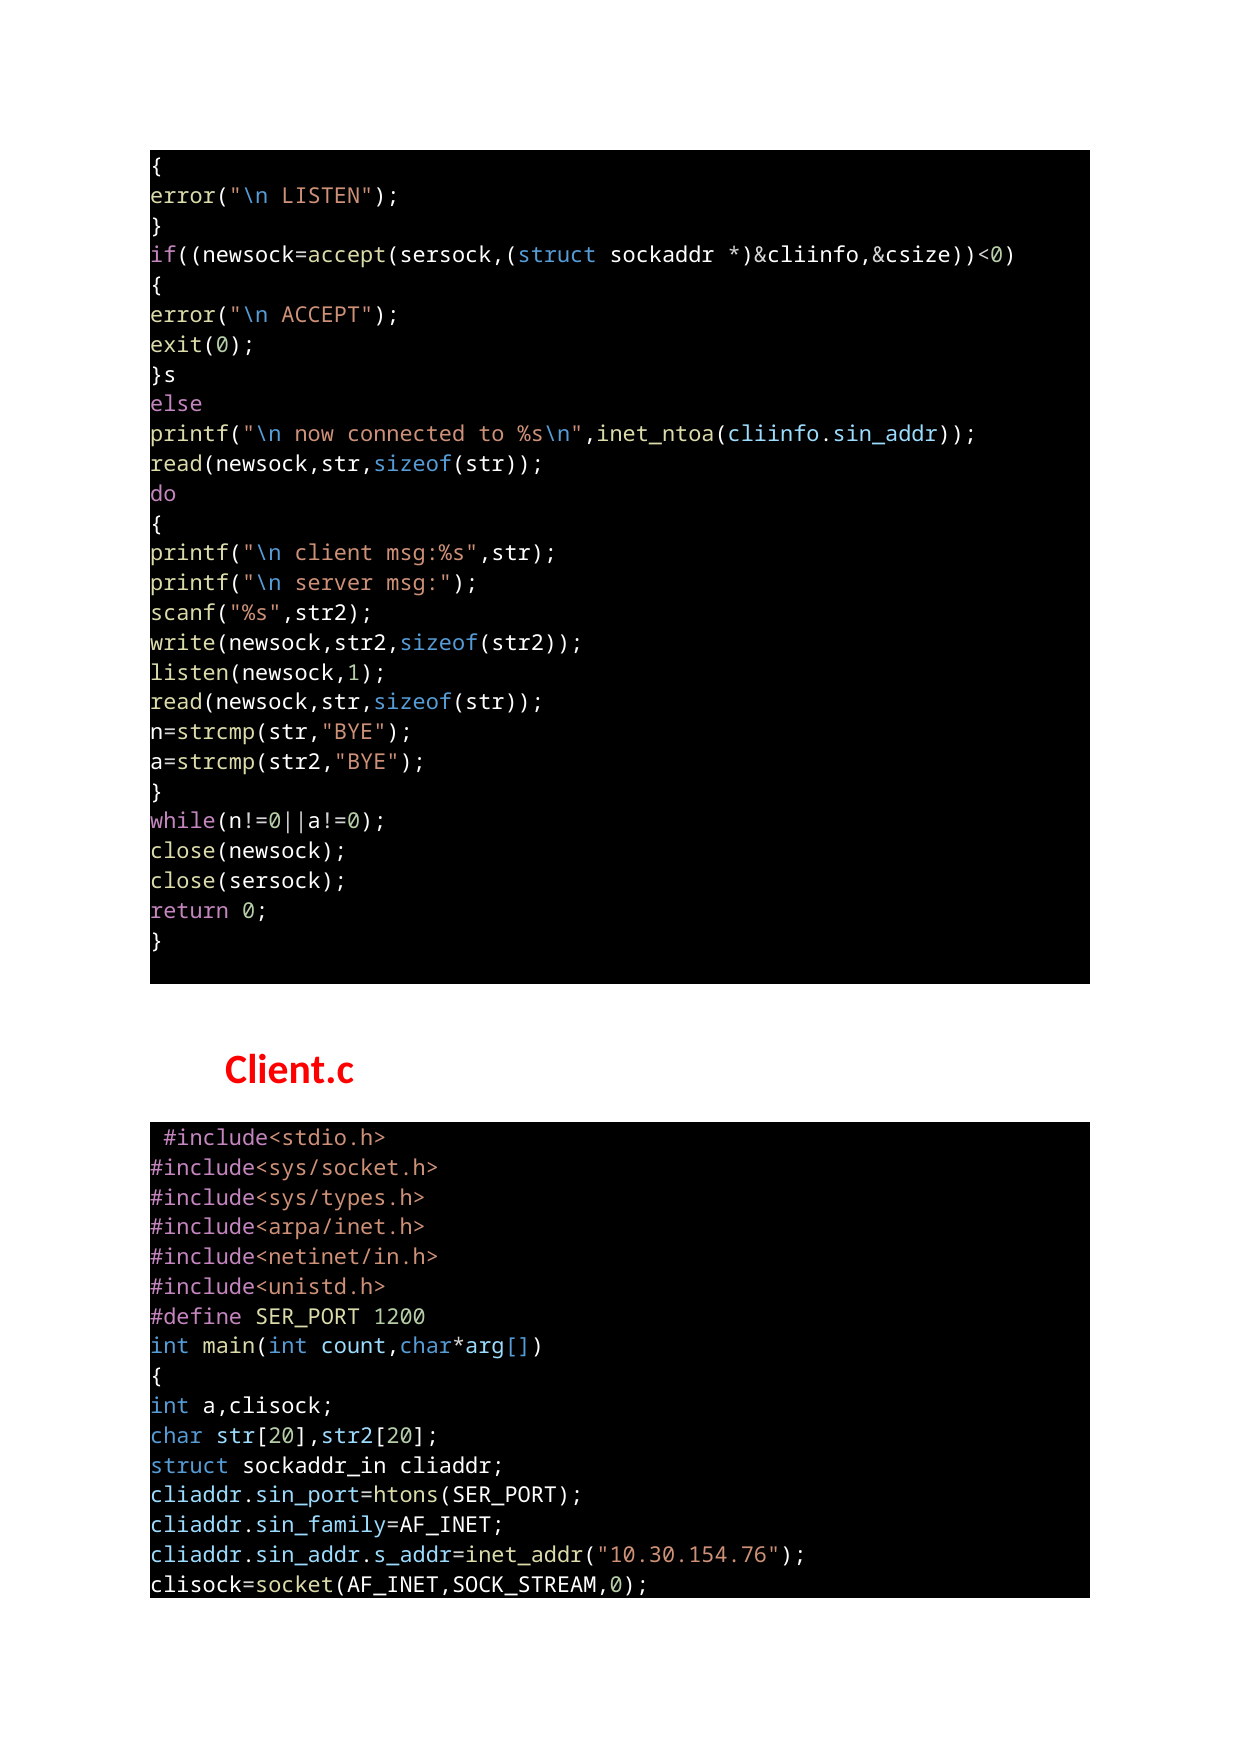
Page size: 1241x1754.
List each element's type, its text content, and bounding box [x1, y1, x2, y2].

text #define SER_PORT 1200 [150, 1301, 1090, 1330]
text cliaddr.sin_family=AF_INET; [150, 1509, 1090, 1539]
text printf("\n now connected to %s\n",inet_ntoa(cliinfo.sin_addr)); [150, 418, 1090, 448]
text clisock=socket(AF_INET,SOCK_STREAM,0); [150, 1569, 1090, 1598]
text a=strcmp(str2,"BYE"); [150, 746, 1090, 776]
text { [150, 269, 1090, 299]
text return 0; [150, 895, 1090, 924]
text exit(0); [150, 329, 1090, 358]
text read(newsock,str,sizeof(str)); [150, 448, 1090, 478]
text char str[20],str2[20]; [150, 1420, 1090, 1449]
text struct sockaddr_in cliaddr; [150, 1449, 1090, 1479]
text read(newsock,str,sizeof(str)); [150, 686, 1090, 716]
text cliaddr.sin_port=htons(SER_PORT); [150, 1479, 1090, 1509]
list Client.c [225, 1043, 1090, 1093]
text error("\n LISTEN"); [150, 180, 1090, 209]
text int a,clisock; [150, 1390, 1090, 1420]
text int main(int count,char*arg[]) [150, 1330, 1090, 1360]
text printf("\n server msg:"); [150, 567, 1090, 597]
text #include<sys/types.h> [150, 1181, 1090, 1211]
text close(newsock); [150, 835, 1090, 865]
text { [150, 1360, 1090, 1390]
text n=strcmp(str,"BYE"); [150, 716, 1090, 746]
text printf("\n client msg:%s",str); [150, 537, 1090, 567]
text } [150, 209, 1090, 239]
text }s [150, 358, 1090, 388]
text close(sersock); [150, 865, 1090, 895]
text if((newsock=accept(sersock,(struct sockaddr *)&cliinfo,&csize))<0) [150, 239, 1090, 269]
text #include<unistd.h> [150, 1271, 1090, 1301]
text #include<sys/socket.h> [150, 1152, 1090, 1181]
text } [150, 776, 1090, 805]
text scanf("%s",str2); [150, 597, 1090, 627]
text write(newsock,str2,sizeof(str2)); [150, 627, 1090, 656]
text } [150, 924, 1090, 954]
text do [150, 478, 1090, 507]
text { [150, 150, 1090, 180]
text listen(newsock,1); [150, 656, 1090, 686]
text cliaddr.sin_addr.s_addr=inet_addr("10.30.154.76"); [150, 1539, 1090, 1569]
text else [150, 388, 1090, 418]
text { [150, 507, 1090, 537]
text #include<arpa/inet.h> [150, 1211, 1090, 1241]
text #include<stdio.h> [150, 1122, 1090, 1152]
text #include<netinet/in.h> [150, 1241, 1090, 1271]
text while(n!=0||a!=0); [150, 805, 1090, 835]
text error("\n ACCEPT"); [150, 299, 1090, 329]
